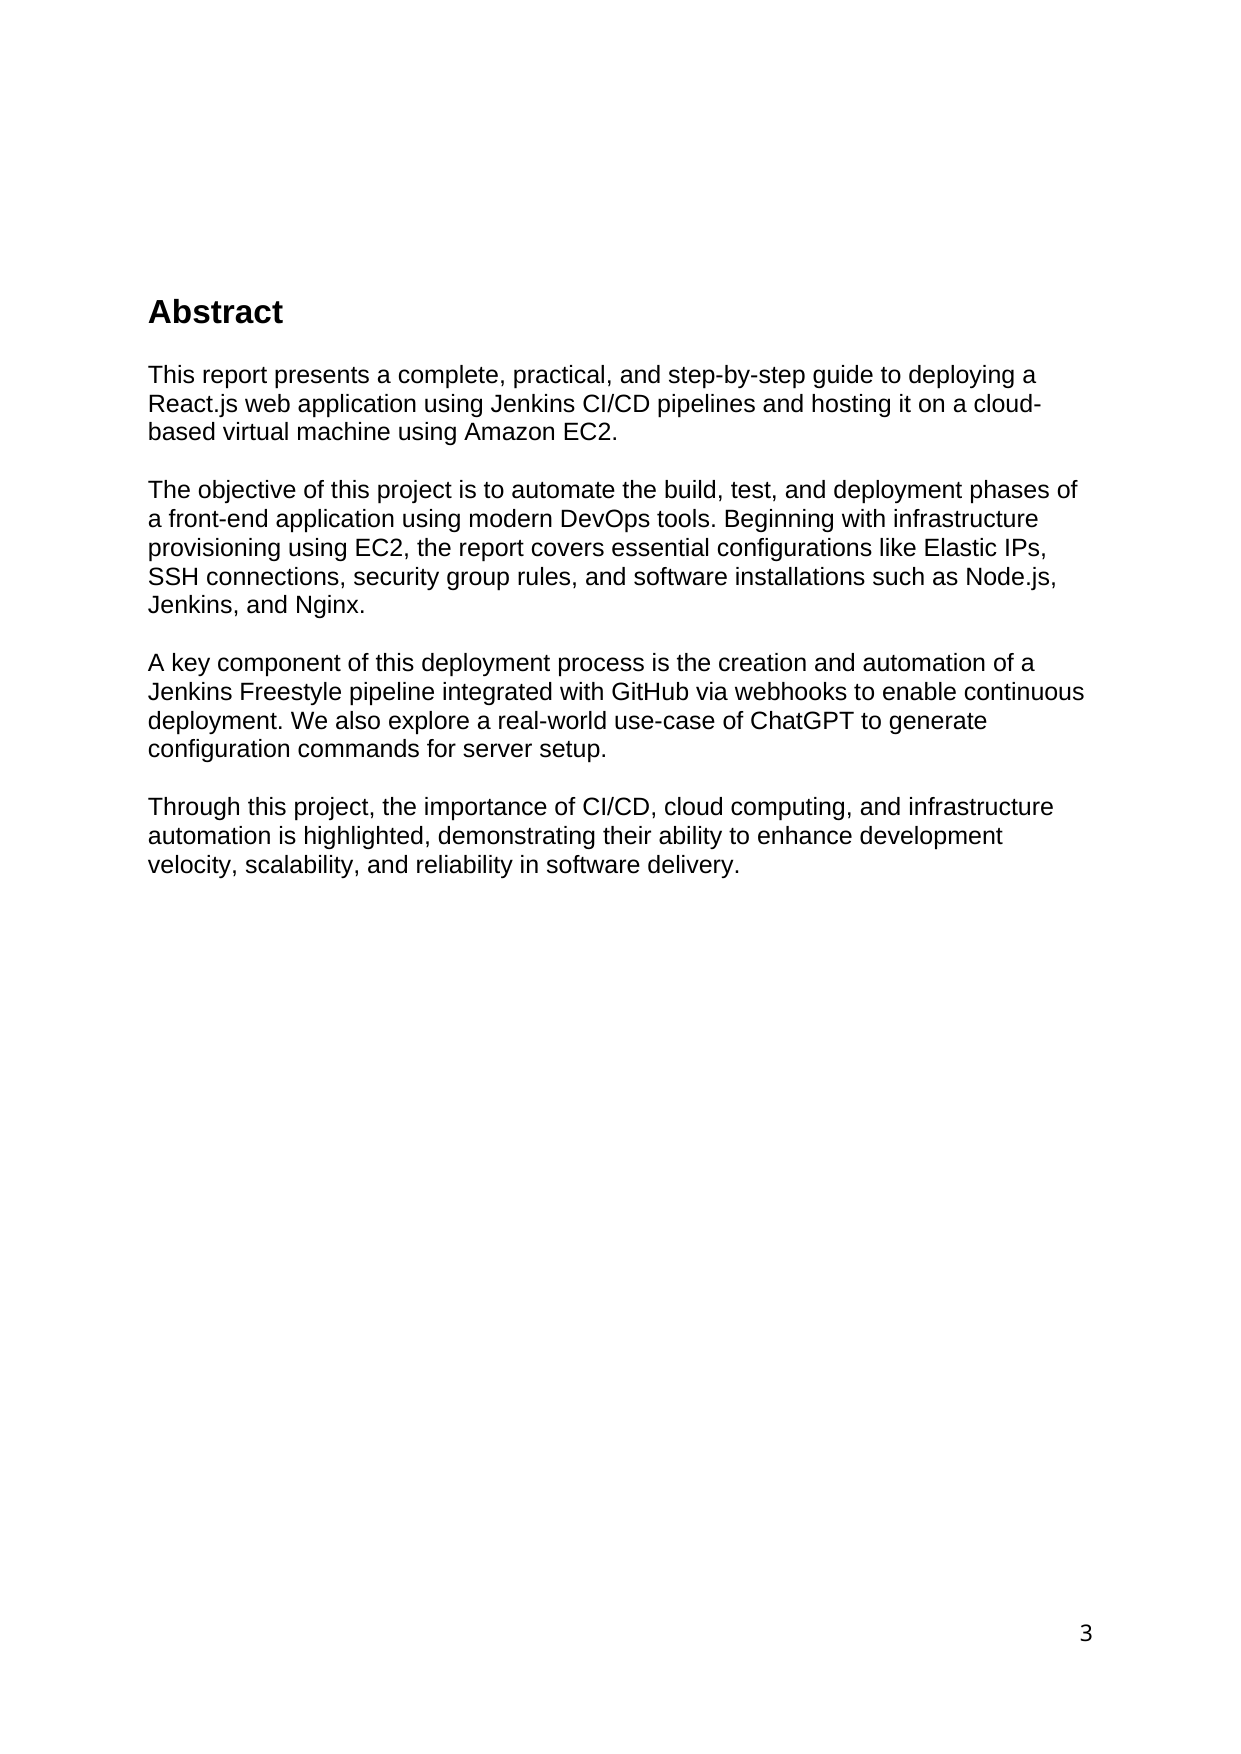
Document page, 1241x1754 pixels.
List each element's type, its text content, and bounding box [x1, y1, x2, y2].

text Through this project, the importance of CI/CD, cloud computing, and infrastructure automation is highlighted, demonstrating their ability to enhance development velocity, scalability, and reliability in software delivery. [148, 792, 1093, 878]
text Abstract [148, 292, 1093, 331]
text A key component of this deployment process is the creation and automation of a Jenkins Freestyle pipeline integrated with GitHub via webhooks to enable continuous deployment. We also explore a real-world use-case of ChatGPT to generate configuration commands for server setup. [148, 648, 1093, 763]
text The objective of this project is to automate the build, test, and deployment phases of a front-end application using modern DevOps tools. Beginning with infrastructure provisioning using EC2, the report covers essential configurations like Elastic IPs, SSH connections, security group rules, and software installations such as Node.js, Jenkins, and Nginx. [148, 475, 1093, 619]
text This report presents a complete, practical, and step-by-step guide to deploying a React.js web application using Jenkins CI/CD pipelines and hosting it on a cloud-based virtual machine using Amazon EC2. [148, 360, 1093, 446]
